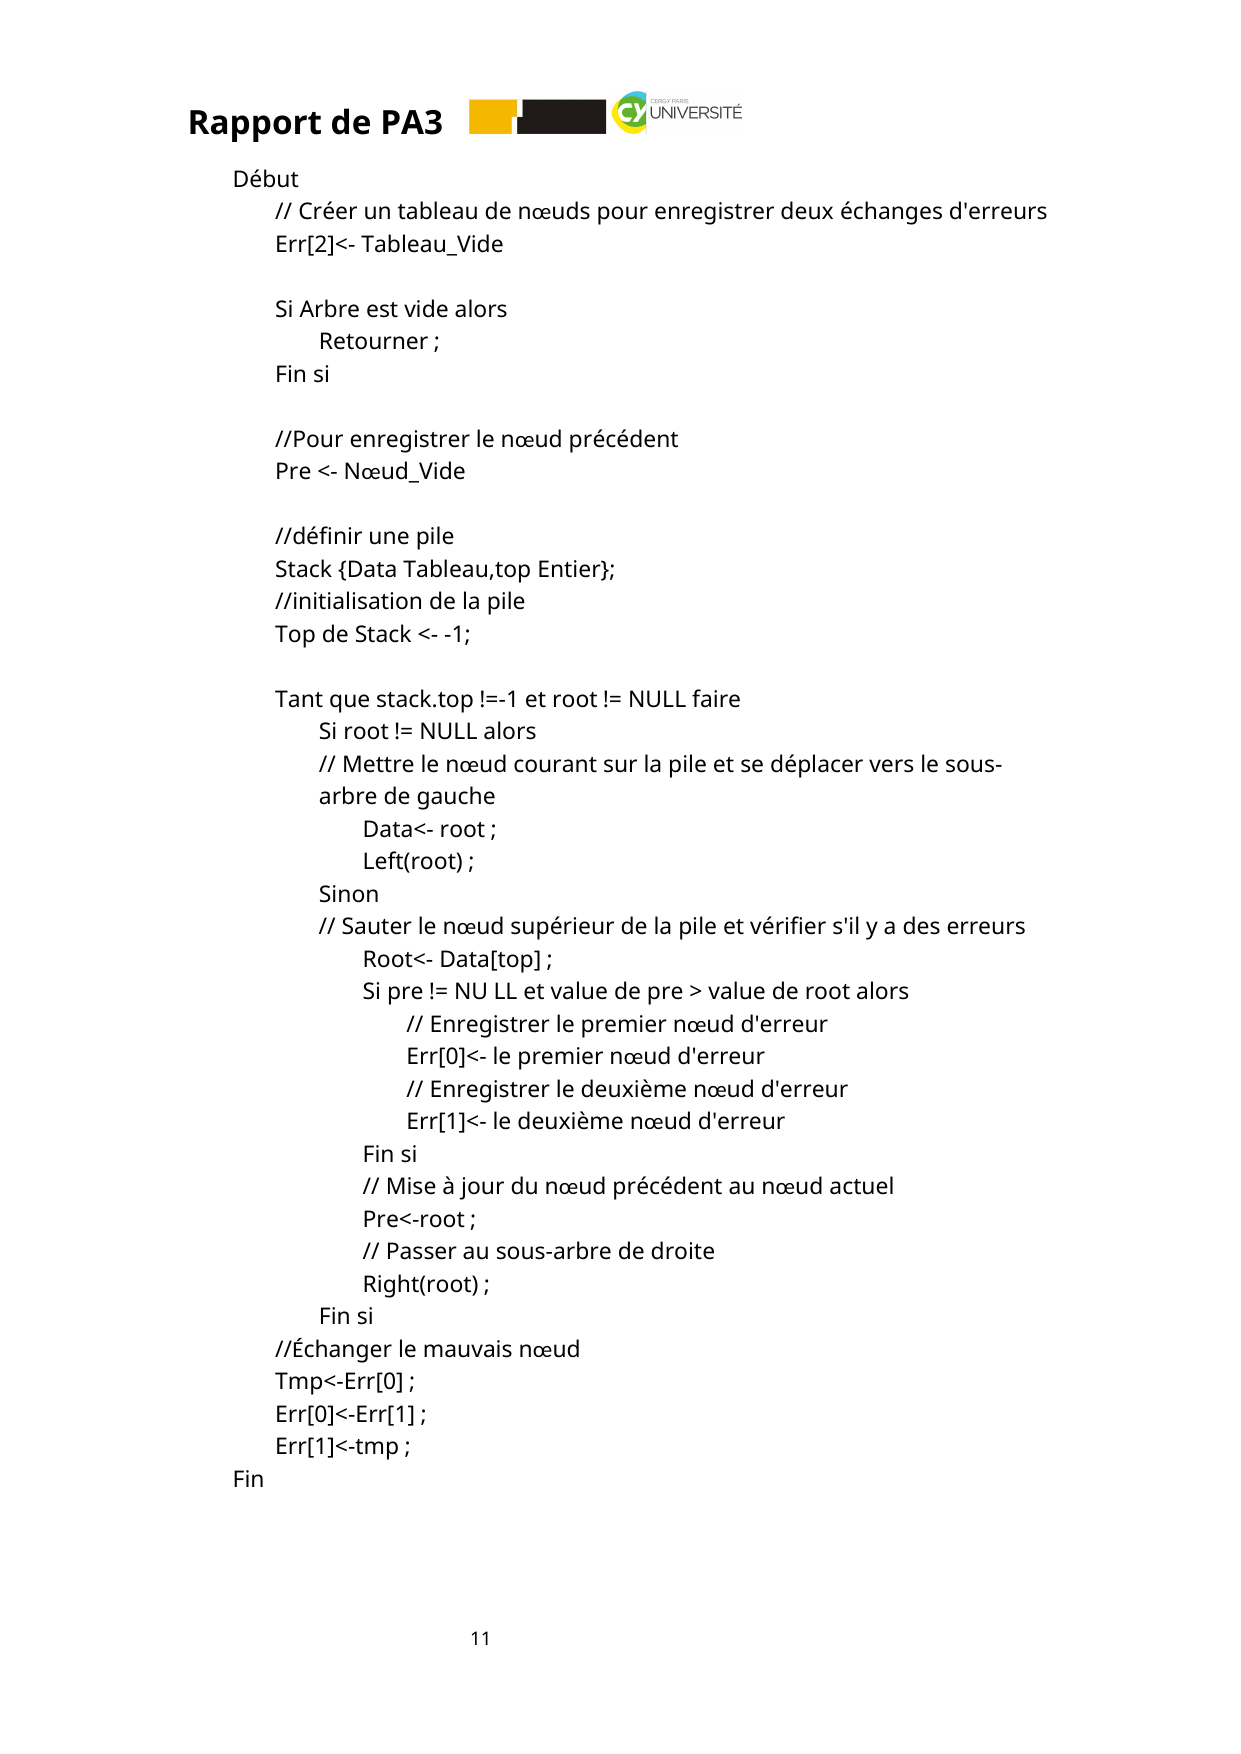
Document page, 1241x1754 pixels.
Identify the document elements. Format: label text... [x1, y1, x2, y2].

list Err[2]<- Tableau_Vide [232, 227, 1053, 259]
list Si pre != NU LL et value de pre > value de root alors [232, 974, 1053, 1007]
list // Mettre le nœud courant sur la pile et se déplacer vers le sous-arbre de gauche [319, 747, 1053, 812]
list // Créer un tableau de nœuds pour enregistrer deux échanges d'erreurs [232, 194, 1053, 227]
list Data<- root ; [232, 812, 1053, 844]
list // Enregistrer le premier nœud d'erreur [232, 1007, 1053, 1039]
list Pre<-root ; [232, 1202, 1053, 1234]
list Top de Stack <- -1; [232, 617, 1053, 649]
list Sinon [232, 877, 1053, 909]
list Err[1]<- le deuxième nœud d'erreur [232, 1104, 1053, 1137]
list // Sauter le nœud supérieur de la pile et vérifier s'il y a des erreurs [318, 909, 1053, 942]
list Err[1]<-tmp ; [232, 1429, 1053, 1462]
picture [611, 90, 742, 134]
list Stack {Data Tableau,top Entier}; [232, 552, 1053, 584]
list //définir une pile [232, 519, 1053, 552]
list Retourner ; [232, 324, 1053, 357]
list // Mise à jour du nœud précédent au nœud actuel [232, 1169, 1053, 1202]
list //Pour enregistrer le nœud précédent [232, 422, 1053, 454]
list Pre <- Nœud_Vide [232, 454, 1053, 487]
list Si root != NULL alors [232, 714, 1053, 747]
list //initialisation de la pile [232, 584, 1053, 617]
list Right(root) ; [232, 1267, 1053, 1299]
list Début [232, 162, 1053, 194]
list // Enregistrer le deuxième nœud d'erreur [232, 1072, 1053, 1104]
list // Passer au sous-arbre de droite [232, 1234, 1053, 1267]
list Fin si [232, 1137, 1053, 1169]
list Tmp<-Err[0] ; [232, 1364, 1053, 1397]
list Fin [232, 1462, 1053, 1494]
list //Échanger le mauvais nœud [232, 1332, 1053, 1364]
list Tant que stack.top !=-1 et root != NULL faire [232, 682, 1053, 714]
list Left(root) ; [232, 844, 1053, 877]
list Fin si [232, 357, 1053, 389]
list Err[0]<- le premier nœud d'erreur [232, 1039, 1053, 1072]
list Err[0]<-Err[1] ; [232, 1397, 1053, 1429]
picture [469, 99, 607, 134]
list Si Arbre est vide alors [232, 292, 1053, 324]
list Fin si [232, 1299, 1053, 1332]
list Root<- Data[top] ; [232, 942, 1053, 974]
